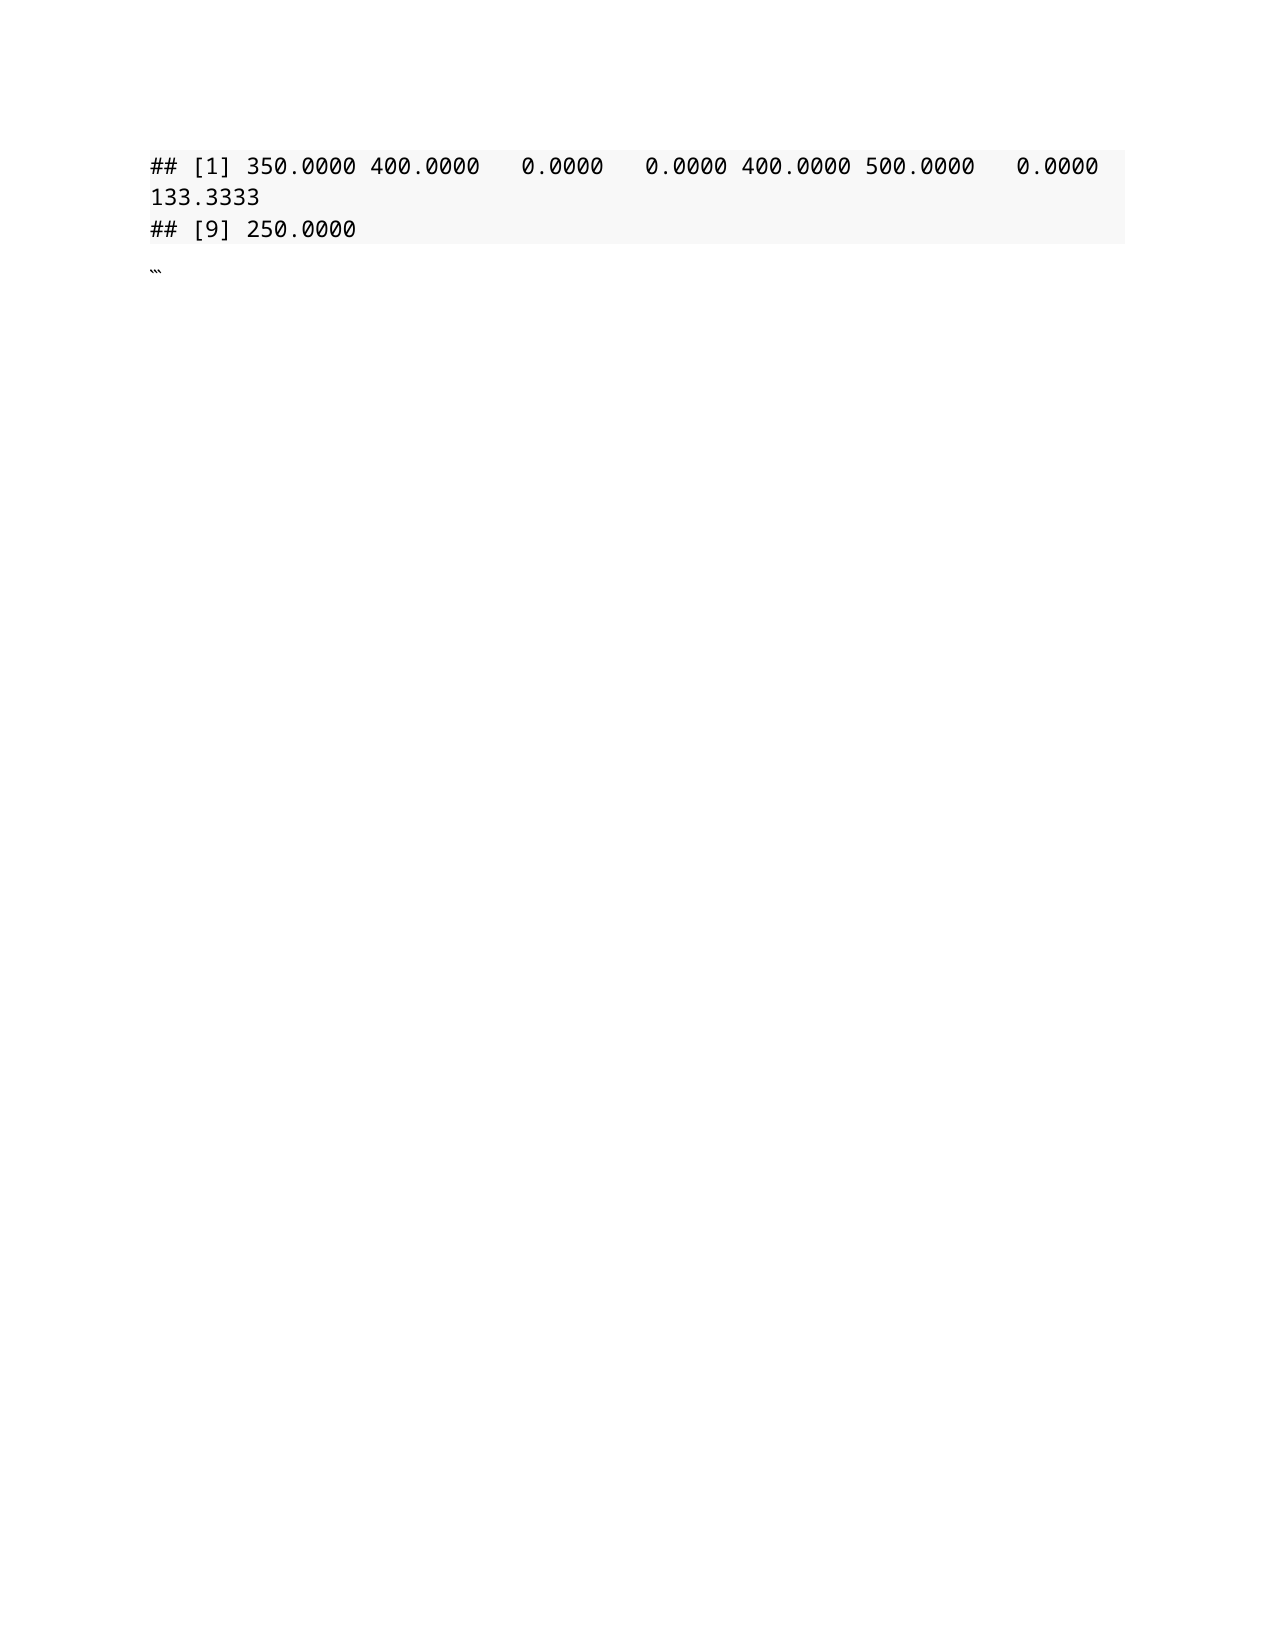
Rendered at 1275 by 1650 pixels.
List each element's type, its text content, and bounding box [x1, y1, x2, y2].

text ## [1] 350.0000 400.0000 0.0000 0.0000 400.0000 500.0000 0.0000 133.3333 ## [9] 250.0000 [150, 150, 1125, 244]
text ``` [150, 264, 1125, 293]
